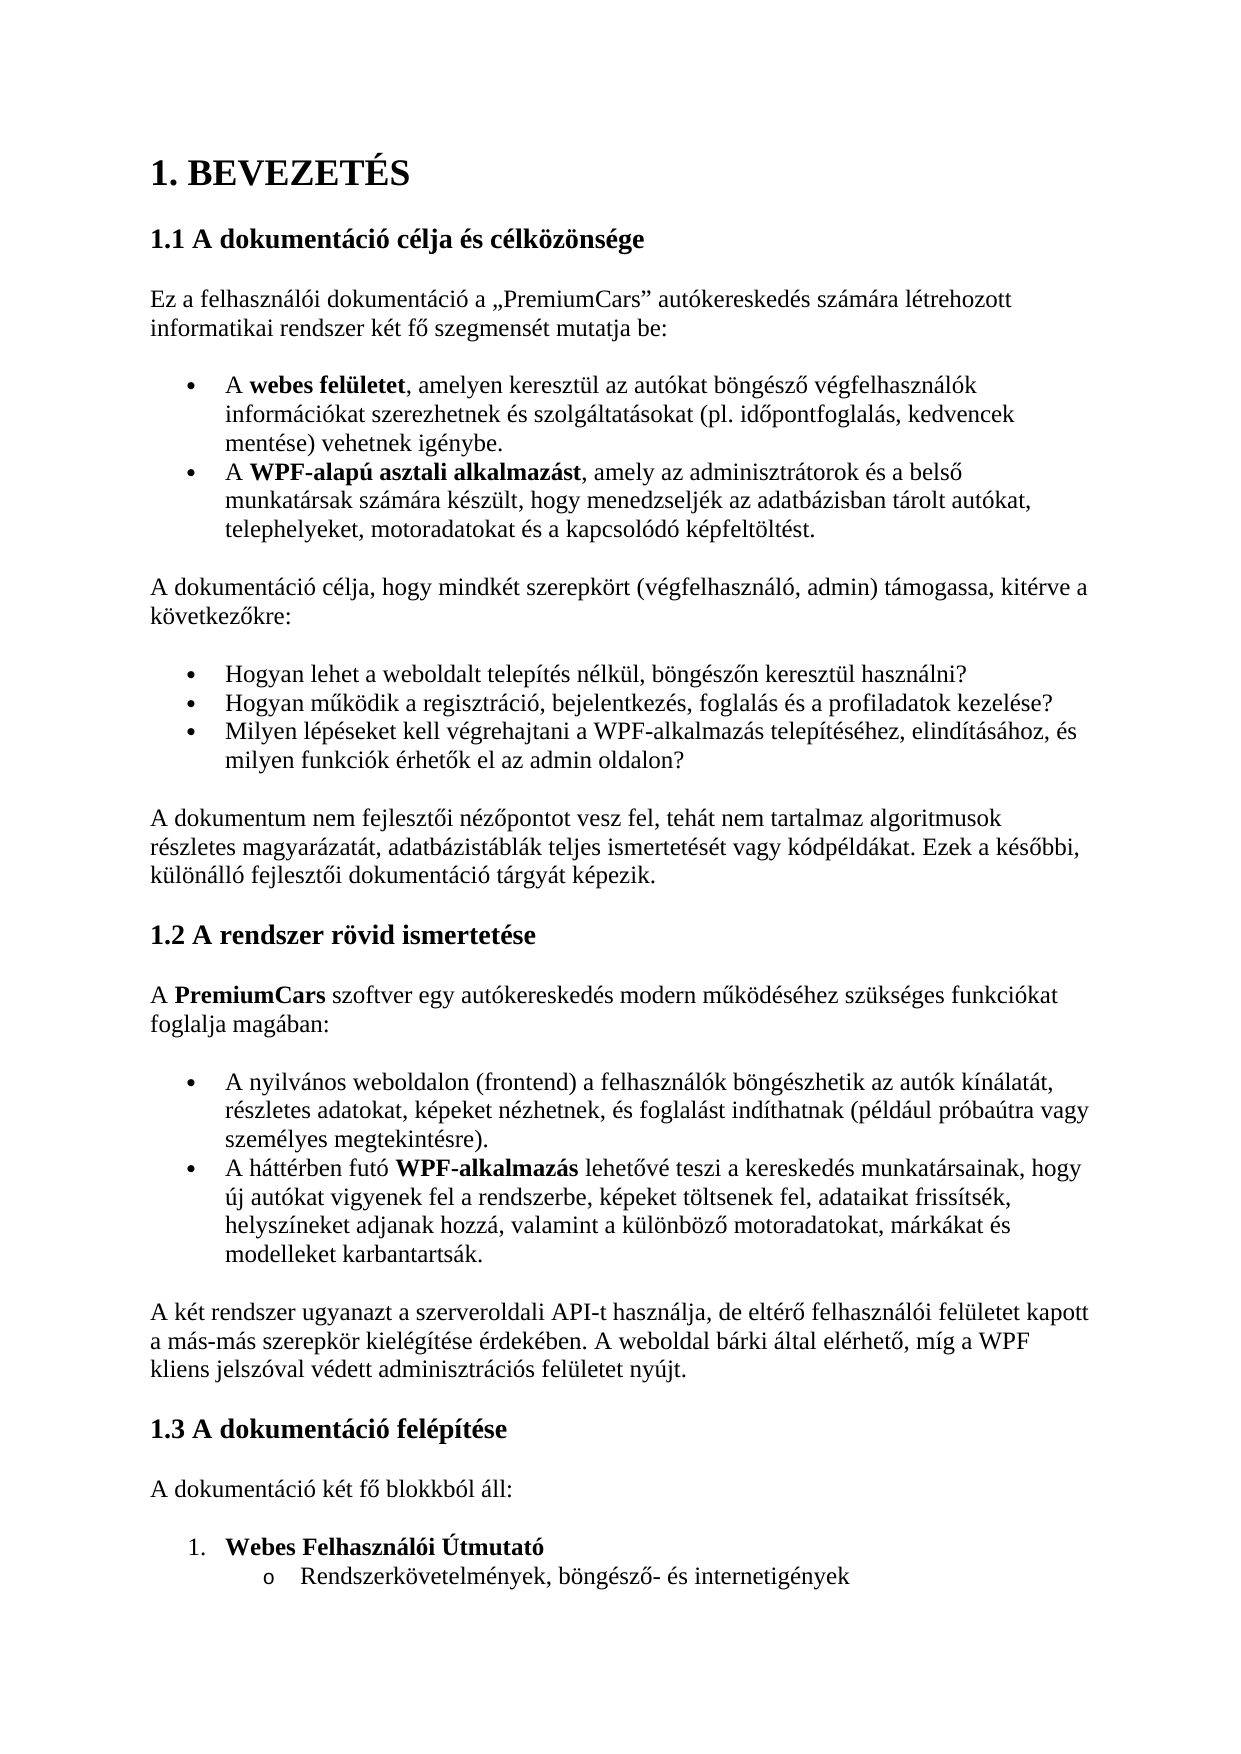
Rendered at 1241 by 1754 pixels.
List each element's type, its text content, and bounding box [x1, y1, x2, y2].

text Ez a felhasználói dokumentáció a „PremiumCars” autókereskedés számára létrehozott informatikai rendszer két fő szegmensét mutatja be: [150, 356, 1090, 414]
text A dokumentum nem fejlesztői nézőpontot vesz fel, tehát nem tartalmaz algoritmusok részletes magyarázatát, adatbázistáblák teljes ismertetését vagy kódpéldákat. Ezek a későbbi, különálló fejlesztői dokumentáció tárgyát képezik. [150, 875, 1090, 962]
text A két rendszer ugyanazt a szerveroldali API-t használja, de eltérő felhasználói felületet kapott a más-más szerepkör kielégítése érdekében. A weboldal bárki által elérhető, míg a WPF kliens jelszóval védett adminisztrációs felületet nyújt. [150, 1369, 1090, 1456]
text 1.1 A dokumentáció célja és célközönsége [150, 294, 1090, 327]
text A PremiumCars szoftver egy autókereskedés modern működéséhez szükséges funkciókat foglalja magában: [150, 1052, 1090, 1110]
list Hogyan lehet a weboldalt telepítés nélkül, böngészőn keresztül használni? [187, 731, 1090, 760]
list Milyen lépéseket kell végrehajtani a WPF-alkalmazás telepítéséhez, elindításához, és milyen funkciók érhetők el az admin oldalon? [187, 789, 1090, 846]
list A nyilvános weboldalon (frontend) a felhasználók böngészhetik az autók kínálatát, részletes adatokat, képeket nézhetnek, és foglalást indíthatnak (például próbaútra vagy személyes megtekintésre). [187, 1139, 1090, 1225]
list A WPF-alapú asztali alkalmazást, amely az adminisztrátorok és a belső munkatársak számára készült, hogy menedzseljék az adatbázisban tárolt autókat, telephelyeket, motoradatokat és a kapcsolódó képfeltöltést. [187, 529, 1090, 615]
text 1. BEVEZETÉS [150, 222, 1090, 265]
list A webes felületet, amelyen keresztül az autókat böngésző végfelhasználók információkat szerezhetnek és szolgáltatásokat (pl. időpontfoglalás, kedvencek mentése) vehetnek igénybe. [187, 443, 1090, 529]
list Hogyan működik a regisztráció, bejelentkezés, foglalás és a profiladatok kezelése? [187, 760, 1090, 789]
text 1.3 A dokumentáció felépítése [150, 1485, 1090, 1517]
text 1.2 A rendszer rövid ismertetése [150, 991, 1090, 1023]
text A dokumentáció célja, hogy mindkét szerepkört (végfelhasználó, admin) támogassa, kitérve a következőkre: [150, 644, 1090, 702]
list A háttérben futó WPF-alkalmazás lehetővé teszi a kereskedés munkatársainak, hogy új autókat vigyenek fel a rendszerbe, képeket töltsenek fel, adataikat frissítsék, helyszíneket adjanak hozzá, valamint a különböző motoradatokat, márkákat és modelleket karbantartsák. [187, 1225, 1090, 1340]
text A dokumentáció két fő blokkból áll: [150, 1546, 1090, 1575]
